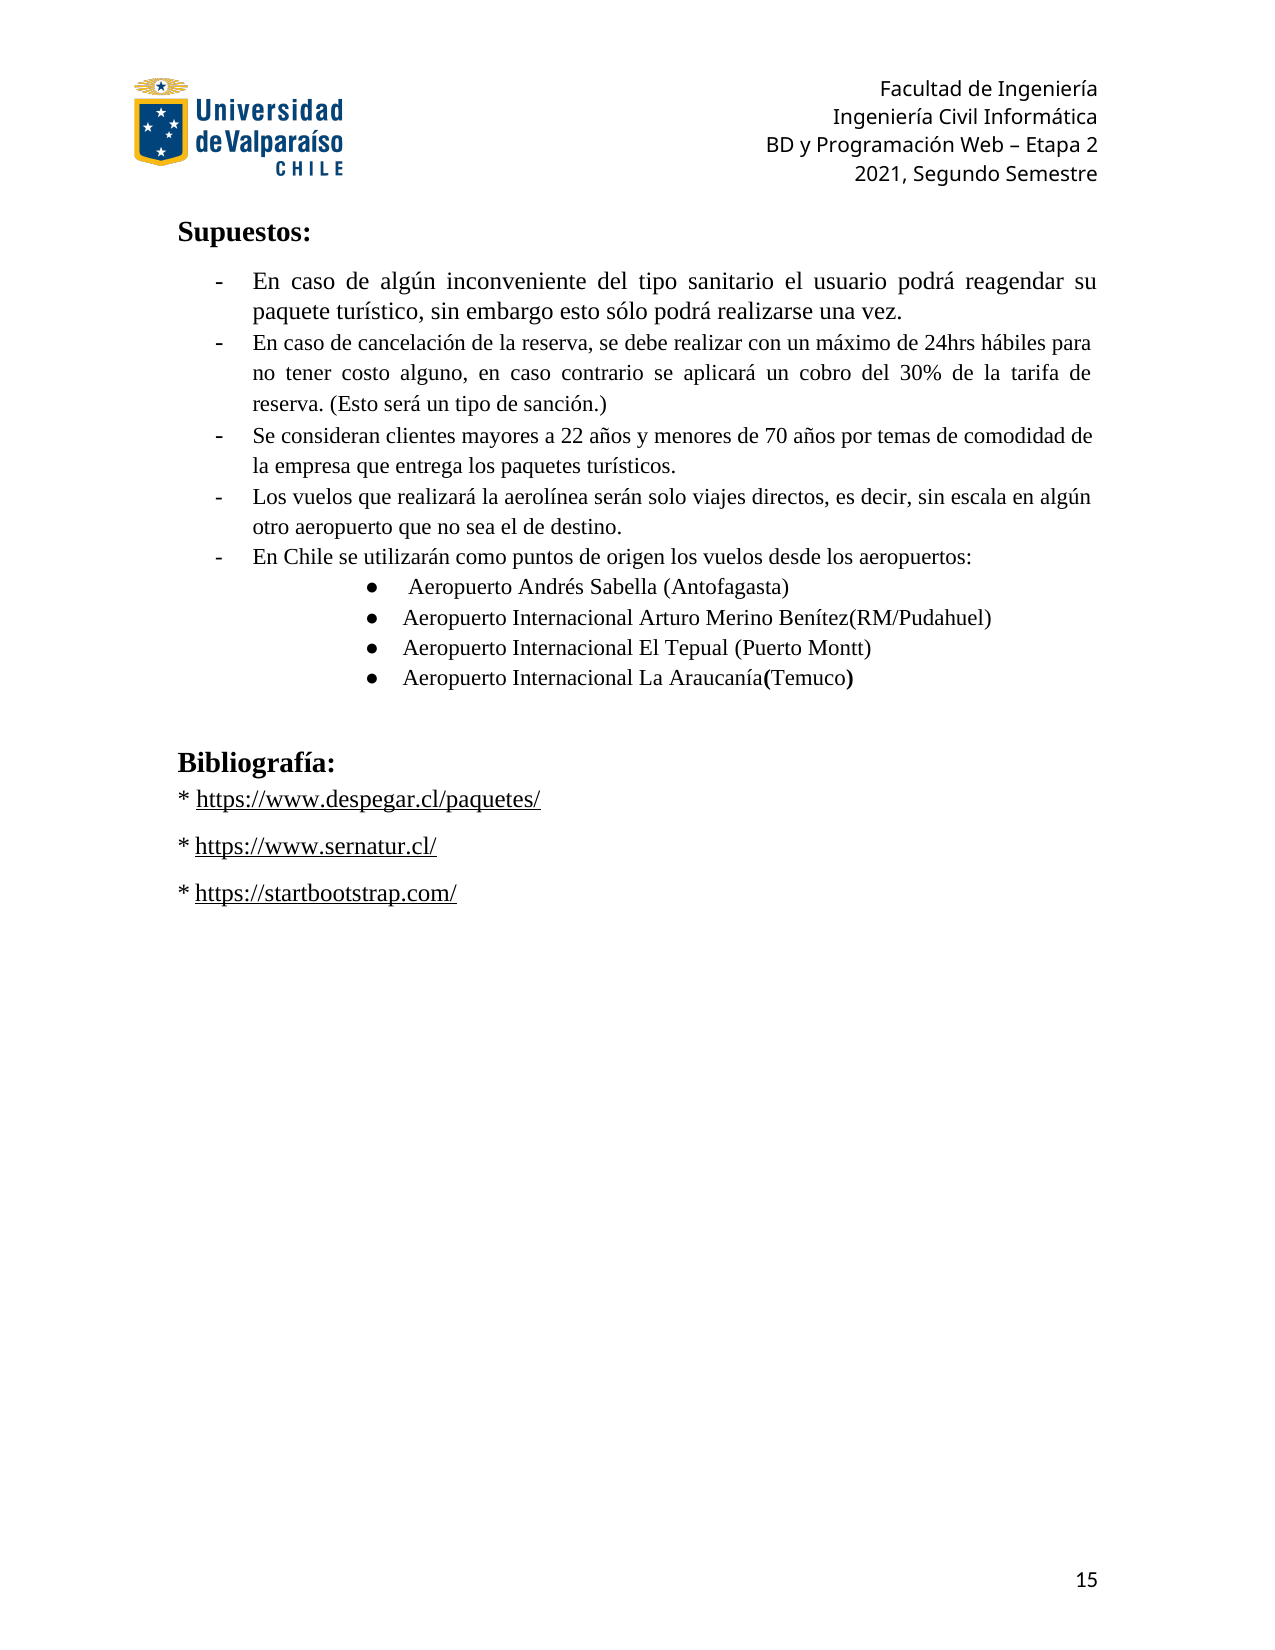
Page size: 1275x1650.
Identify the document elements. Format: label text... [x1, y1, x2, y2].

text Bibliografía: [177, 745, 1094, 779]
list Aeropuerto Andrés Sabella (Antofagasta) [365, 573, 1094, 600]
picture [134, 78, 343, 176]
list Se consideran clientes mayores a 22 años y menores de 70 años por temas de comodidad de la empresa que entrega los paquetes turísticos. [215, 420, 1094, 479]
list En Chile se utilizarán como puntos de origen los vuelos desde los aeropuertos: [215, 543, 1094, 569]
list Los vuelos que realizará la aerolínea serán solo viajes directos, es decir, sin escala en algún otro aeropuerto que no sea el de destino. [215, 483, 1094, 539]
list En caso de algún inconveniente del tipo sanitario el usuario podrá reagendar su paquete turístico, sin embargo esto sólo podrá realizarse una vez. [215, 266, 1098, 325]
text Supuestos: [177, 214, 1098, 247]
list Aeropuerto Internacional La Araucanía(Temuco) [365, 664, 1094, 690]
list Aeropuerto Internacional El Tepual (Puerto Montt) [365, 634, 1094, 660]
list En caso de cancelación de la reserva, se debe realizar con un máximo de 24hrs hábiles para no tener costo alguno, en caso contrario se aplicará un cobro del 30% de la tarifa de reserva. (Esto será un tipo de sanción.) [215, 327, 1094, 416]
list Aeropuerto Internacional Arturo Merino Benítez(RM/Pudahuel) [365, 603, 1094, 630]
text * https://www.despegar.cl/paquetes/ [177, 784, 1098, 812]
text * https://startbootstrap.com/ [177, 878, 1098, 907]
text * https://www.sernatur.cl/ [177, 831, 1098, 859]
